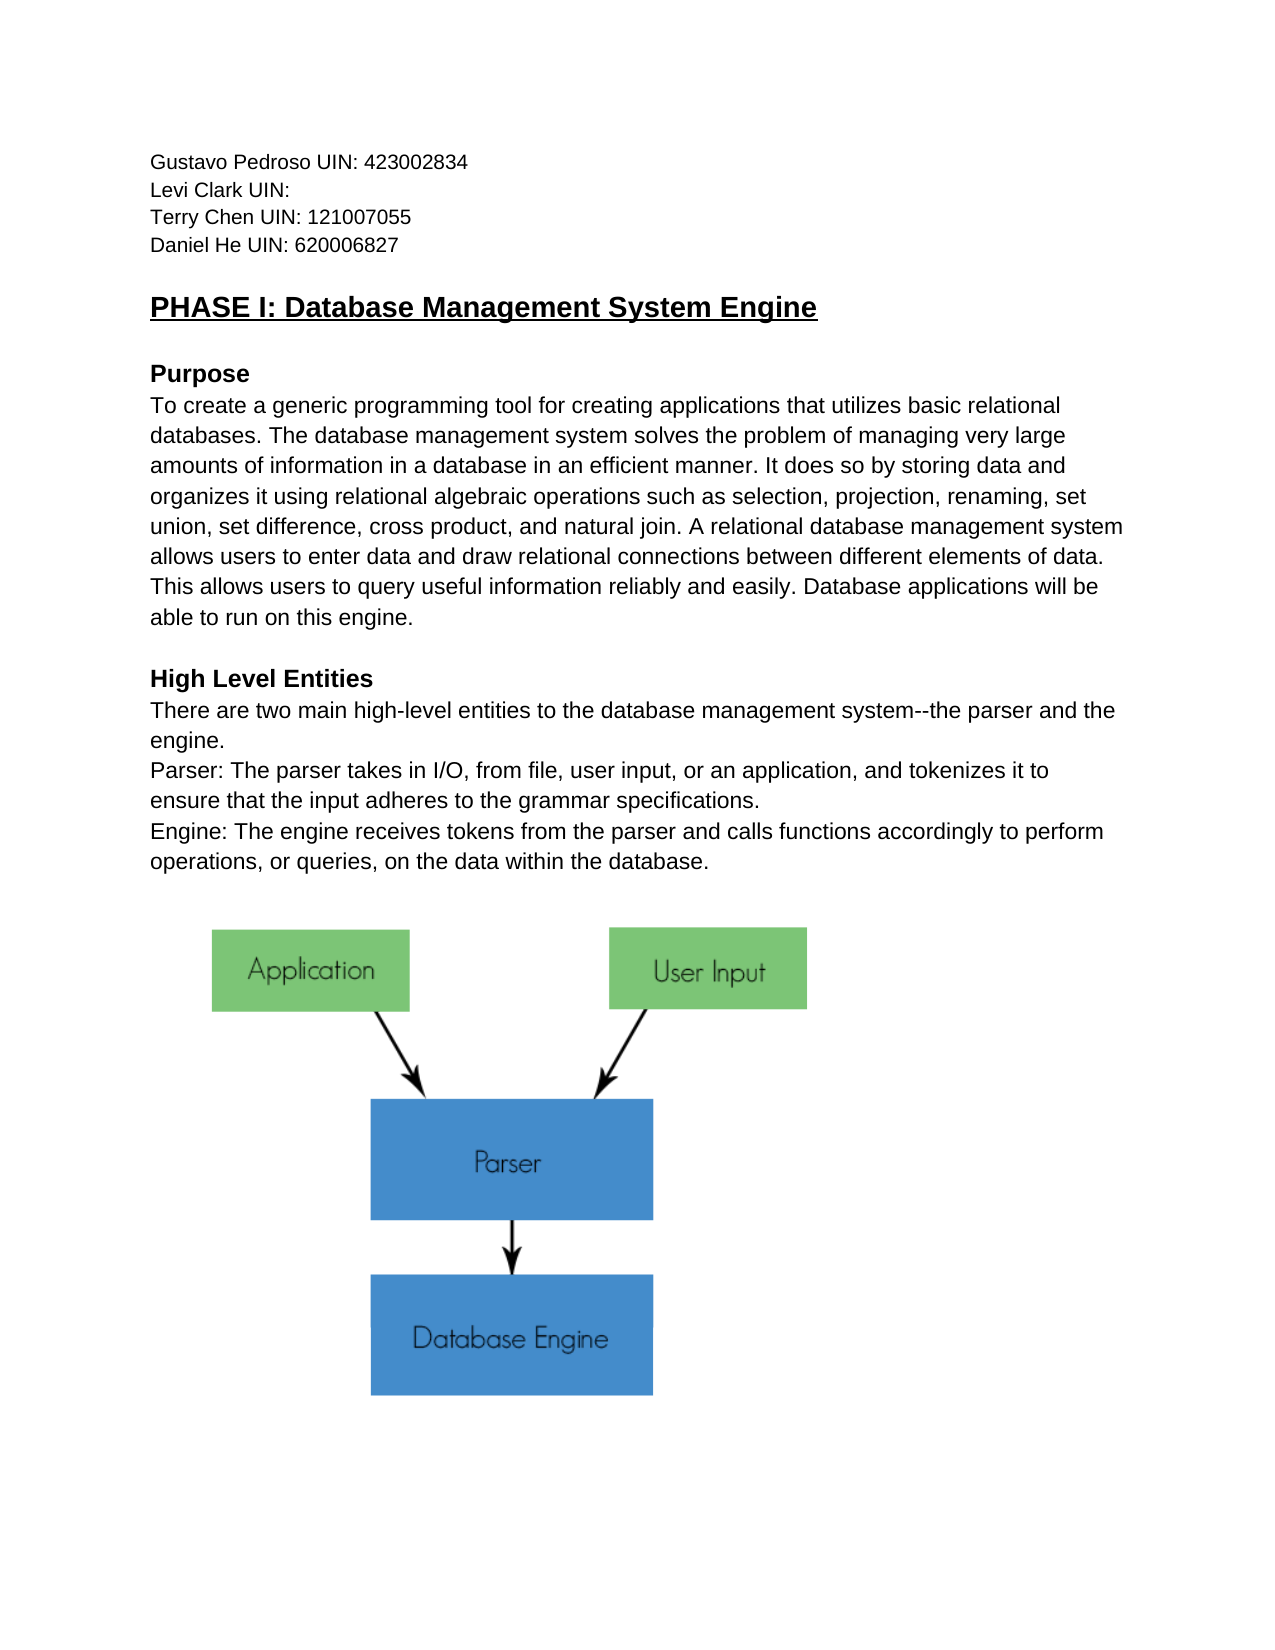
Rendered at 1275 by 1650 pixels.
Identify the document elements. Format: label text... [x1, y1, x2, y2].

text Terry Chen UIN: 121007055 [150, 205, 1125, 229]
text There are two main high-level entities to the database management system--the parser and the engine. [150, 697, 1125, 753]
text Levi Clark UIN: [150, 177, 1125, 201]
text Daniel He UIN: 620006827 [150, 232, 1125, 256]
text To create a generic programming tool for creating applications that utilizes basic relational databases. The database management system solves the problem of managing very large amounts of information in a database in an efficient manner. It does so by storing data and organizes it using relational algebraic operations such as selection, projection, renaming, set union, set difference, cross product, and natural join. A relational database management system allows users to enter data and draw relational connections between different elements of data. This allows users to query useful information reliably and easily. Database applications will be able to run on this engine. [150, 392, 1125, 630]
text Gustavo Pedroso UIN: 423002834 [150, 150, 1125, 174]
picture [150, 878, 883, 1430]
text PHASE I: Database Management System Engine [150, 290, 1125, 324]
text Purpose [150, 359, 1125, 388]
text High Level Entities [150, 664, 1125, 693]
text Parser: The parser takes in I/O, from file, user input, or an application, and tokenizes it to ensure that the input adheres to the grammar specifications. [150, 757, 1125, 814]
